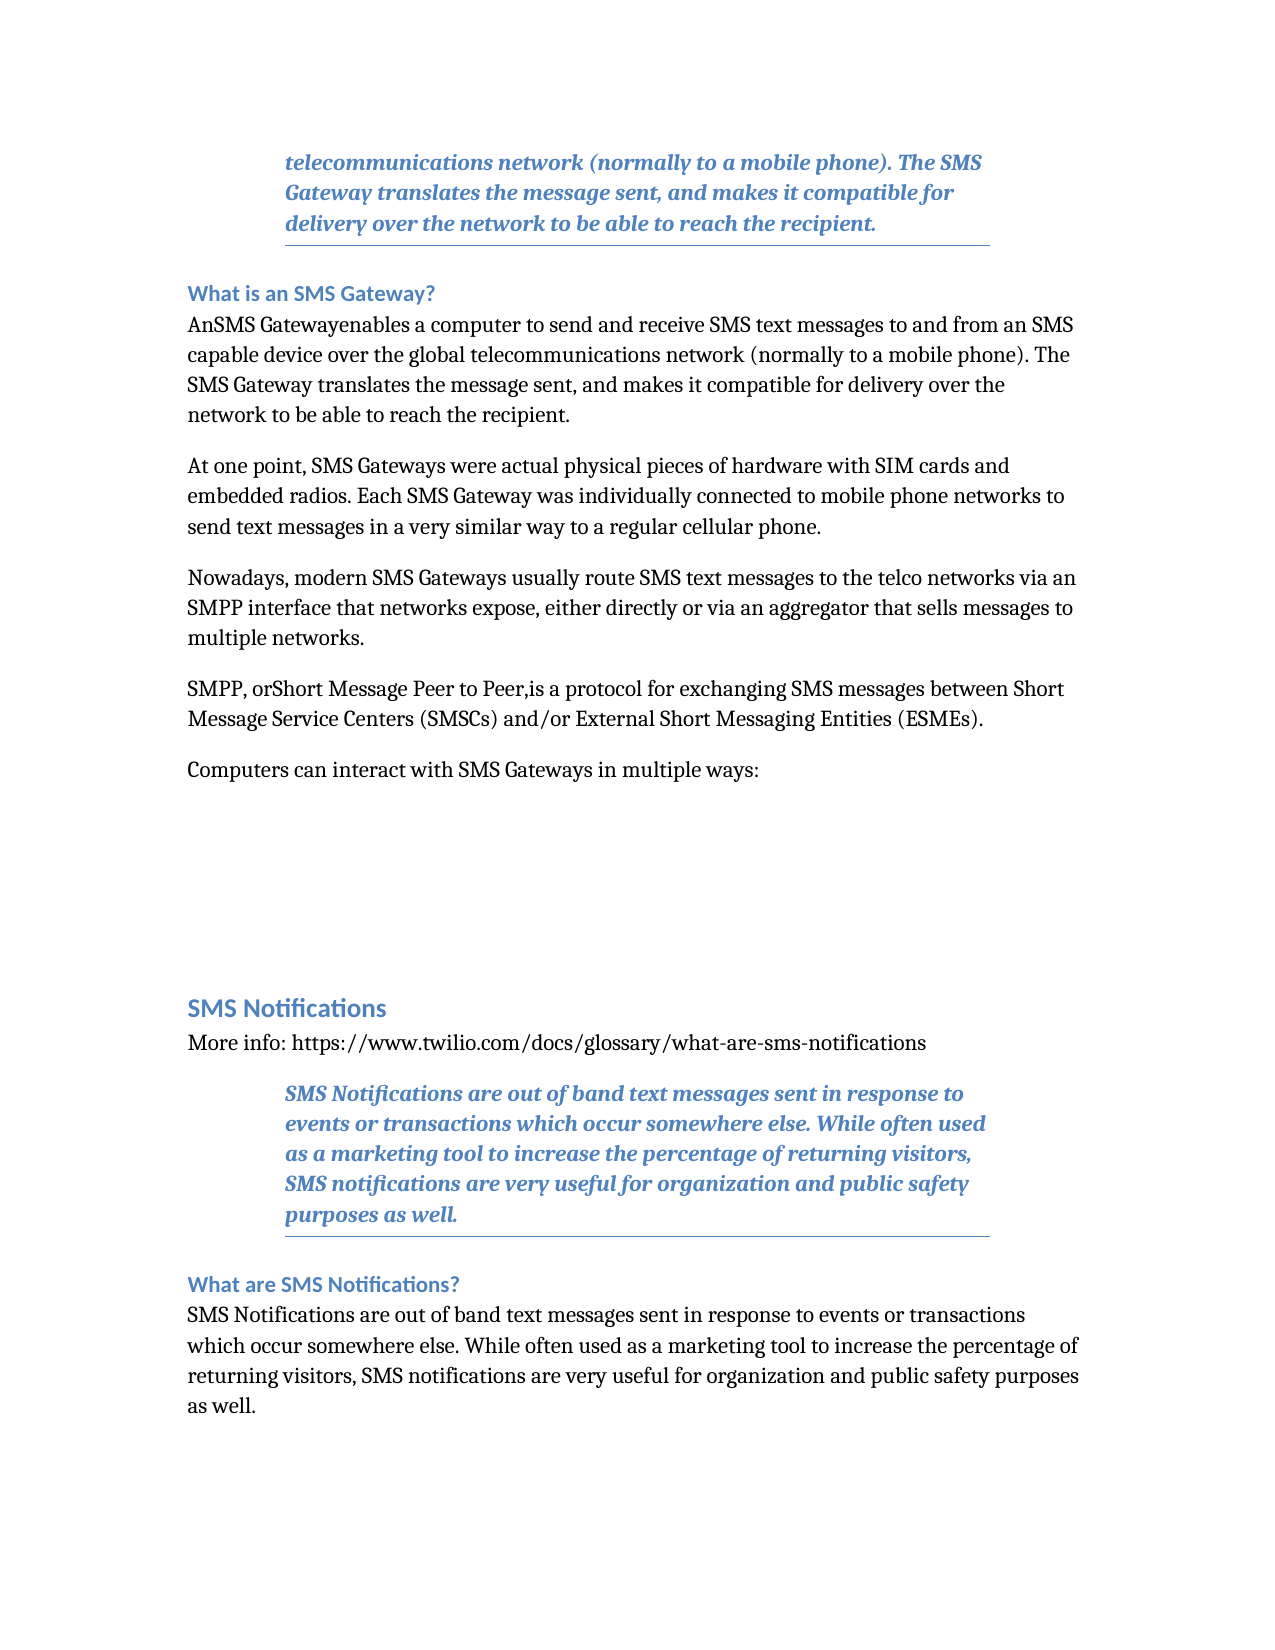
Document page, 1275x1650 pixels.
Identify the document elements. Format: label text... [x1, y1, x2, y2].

subtitle What is an SMS Gateway? [187, 279, 1087, 307]
text SMPP, orShort Message Peer to Peer,is a protocol for exchanging SMS messages between Short Message Service Centers (SMSCs) and/or External Short Messaging Entities (ESMEs). [187, 676, 1087, 732]
text Computers can interact with SMS Gateways in multiple ways: [187, 757, 1087, 783]
text SMS Notifications are out of band text messages sent in response to events or transactions which occur somewhere else. While often used as a marketing tool to increase the percentage of returning visitors, SMS notifications are very useful for organization and public safety purposes as well. [187, 1302, 1087, 1419]
text More info: https://www.twilio.com/docs/glossary/what-are-sms-notifications [187, 1029, 1087, 1056]
text At one point, SMS Gateways were actual physical pieces of hardware with SIM cards and embedded radios. Each SMS Gateway was individually connected to mobile phone networks to send text messages in a very similar way to a regular cellular phone. [187, 453, 1087, 540]
text AnSMS Gatewayenables a computer to send and receive SMS text messages to and from an SMS capable device over the global telecommunications network (normally to a mobile phone). The SMS Gateway translates the message sent, and makes it compatible for delivery over the network to be able to reach the recipient. [187, 311, 1087, 428]
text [285, 150, 990, 245]
subtitle SMS Notifications [187, 992, 1087, 1024]
text Nowadays, modern SMS Gateways usually route SMS text messages to the telco networks via an SMPP interface that networks expose, either directly or via an aggregator that sells messages to multiple networks. [187, 564, 1087, 651]
text SMS Notifications are out of band text messages sent in response to events or transactions which occur somewhere else. While often used as a marketing tool to increase the percentage of returning visitors, SMS notifications are very useful for organization and public safety purposes as well. [285, 1081, 990, 1236]
subtitle What are SMS Notifications? [187, 1270, 1087, 1298]
